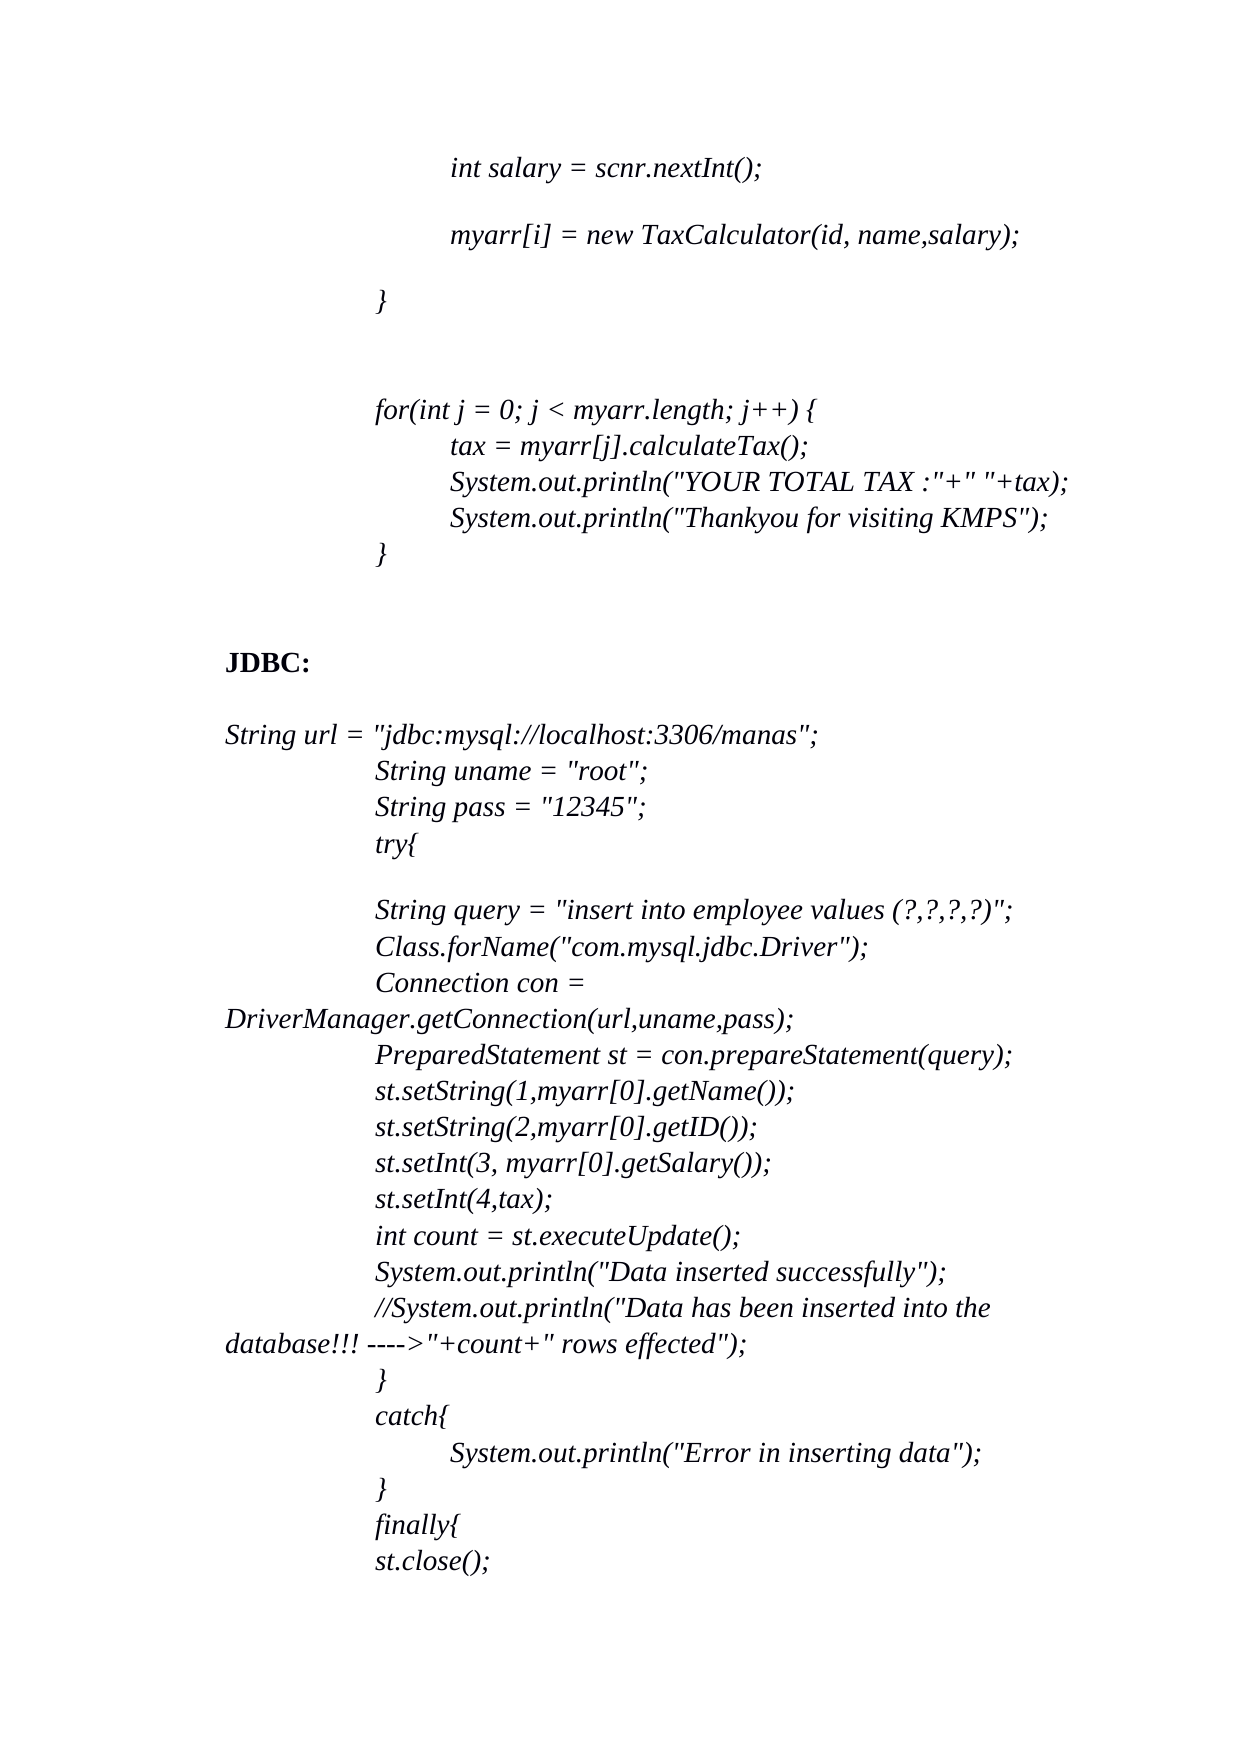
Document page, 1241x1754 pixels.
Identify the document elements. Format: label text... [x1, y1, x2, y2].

list st.setString(1,myarr[0].getName()); [225, 1073, 1090, 1107]
list System.out.println("Error in inserting data"); [225, 1435, 1090, 1468]
list //System.out.println("Data has been inserted into the database!!! ---->"+count+" rows effected"); [225, 1290, 1090, 1360]
list String query = "insert into employee values (?,?,?,?)"; [225, 892, 1090, 926]
list PreparedStatement st = con.prepareStatement(query); [225, 1037, 1090, 1071]
list int count = st.executeUpdate(); [225, 1218, 1090, 1251]
list System.out.println("Data inserted successfully"); [225, 1254, 1090, 1287]
list st.close(); [225, 1543, 1090, 1577]
list myarr[i] = new TaxCalculator(id, name,salary); [225, 217, 1090, 250]
list Connection con = DriverManager.getConnection(url,uname,pass); [225, 965, 1090, 1034]
list finally{ [225, 1507, 1090, 1541]
list st.setInt(3, myarr[0].getSalary()); [225, 1146, 1090, 1179]
list tax = myarr[j].calculateTax(); [225, 428, 1090, 462]
list System.out.println("Thankyou for visiting KMPS"); [225, 500, 1090, 534]
list st.setString(2,myarr[0].getID()); [225, 1109, 1090, 1143]
list String url = "jdbc:mysql://localhost:3306/manas"; [225, 717, 1090, 751]
list for(int j = 0; j < myarr.length; j++) { [225, 392, 1090, 426]
list String pass = "12345"; [225, 789, 1090, 823]
list JDBC: [225, 645, 1090, 678]
list try{ [225, 826, 1090, 859]
list } [225, 1471, 1090, 1504]
list System.out.println("YOUR TOTAL TAX :"+" "+tax); [225, 464, 1090, 498]
list Class.forName("com.mysql.jdbc.Driver"); [225, 929, 1090, 962]
list catch{ [225, 1398, 1090, 1432]
list int salary = scnr.nextInt(); [225, 150, 1090, 183]
list } [225, 1362, 1090, 1396]
list st.setInt(4,tax); [225, 1182, 1090, 1215]
list } [225, 537, 1090, 570]
list } [225, 283, 1090, 317]
list String uname = "root"; [225, 753, 1090, 787]
